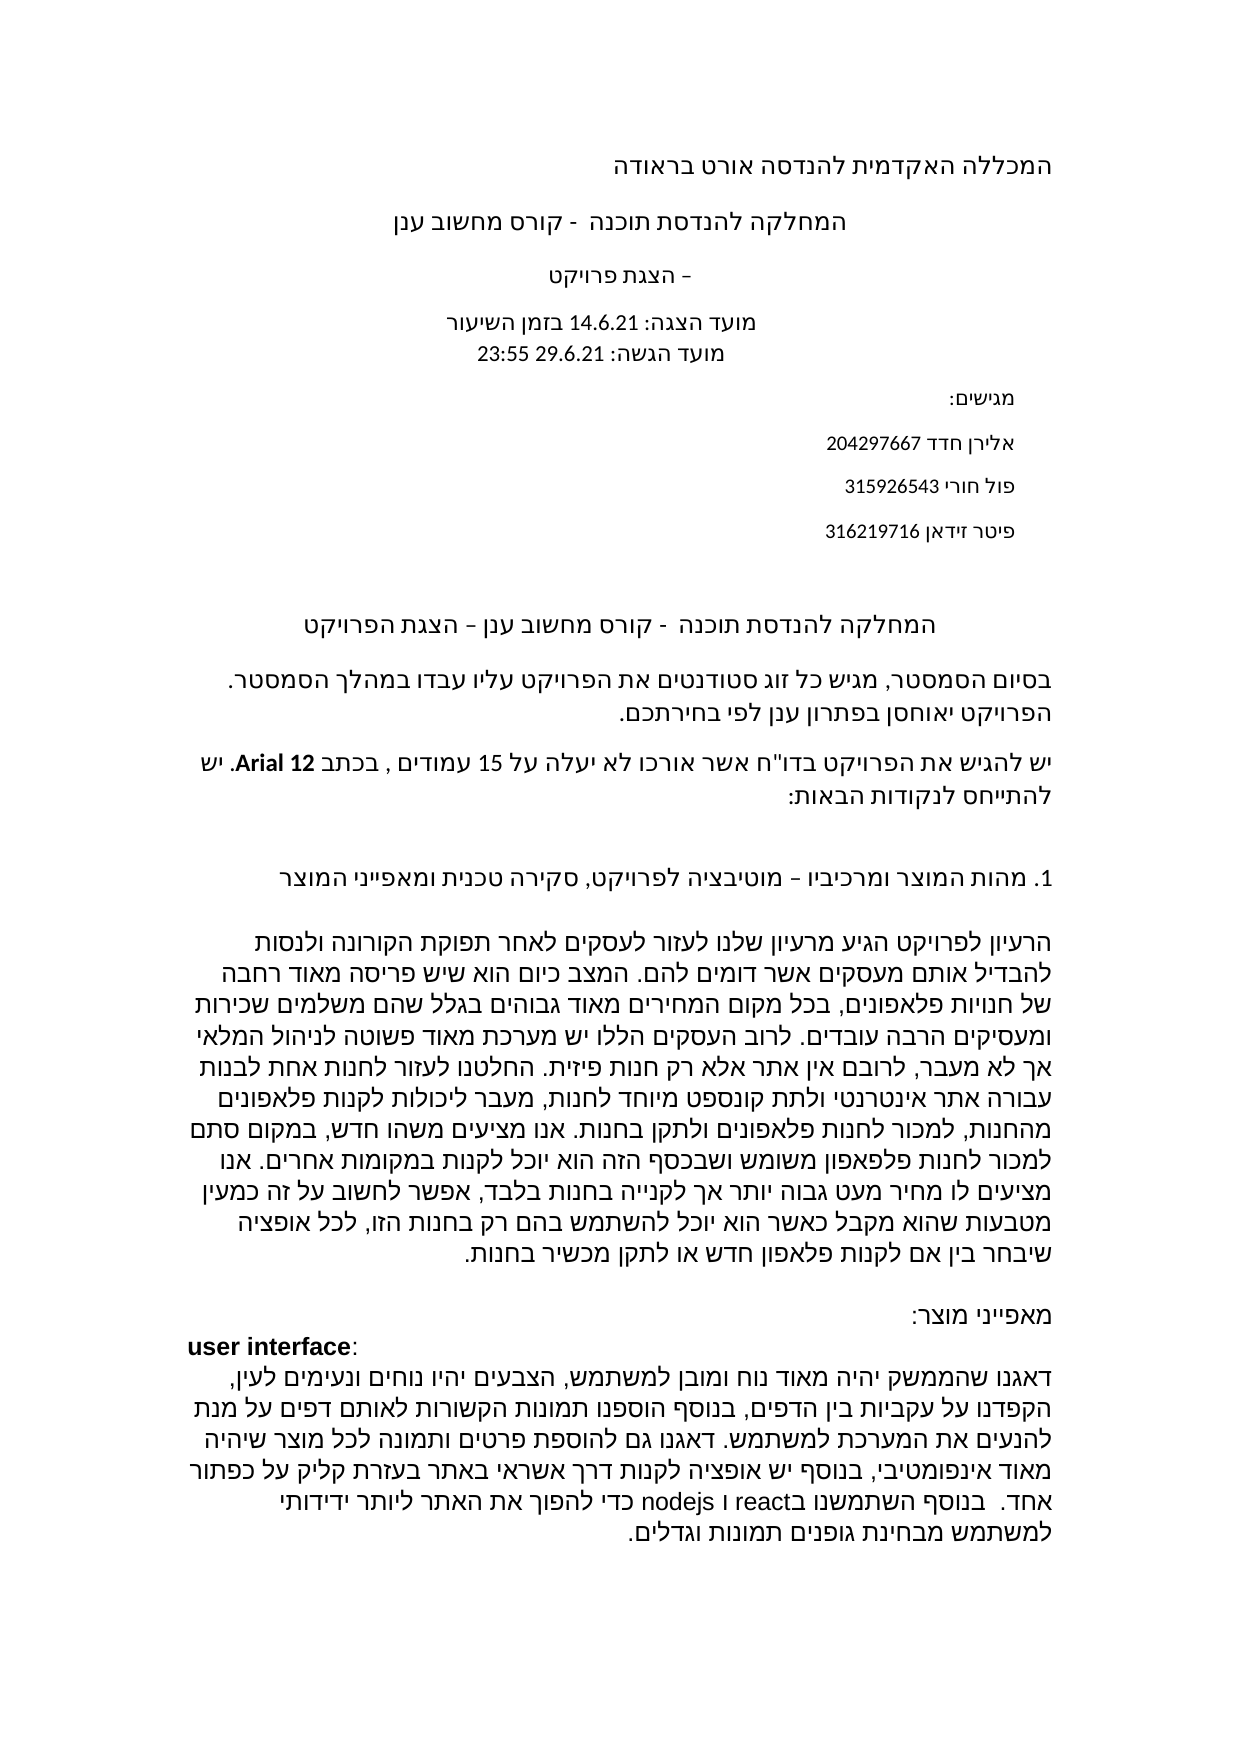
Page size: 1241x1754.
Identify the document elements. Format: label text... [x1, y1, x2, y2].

text דאגנו שהממשק יהיה מאוד נוח ומובן למשתמש, הצבעים יהיו נוחים ונעימים לעין, הקפדנו על עקביות בין הדפים, בנוסף הוספנו תמונות הקשורות לאותם דפים על מנת להנעים את המערכת למשתמש. דאגנו גם להוספת פרטים ותמונה לכל מוצר שיהיה מאוד אינפומטיבי, בנוסף יש אופציה לקנות דרך אשראי באתר בעזרת קליק על כפתור אחד. בנוסף השתמשנו בreact ו nodejs כדי להפוך את האתר ליותר ידידותי למשתמש מבחינת גופנים תמונות וגדלים. [187, 1363, 1053, 1547]
text יש להגיש את הפרויקט בדו"ח אשר אורכו לא יעלה על 15 עמודים , בכתב Arial 12. יש להתייחס לנקודות הבאות: [187, 747, 1053, 811]
text – הצגת פרויקט [187, 262, 1053, 290]
text :user interface [187, 1332, 1053, 1361]
text פיטר זידאן 316219716 [187, 518, 1015, 543]
text מועד הצגה: 14.6.21 בזמן השיעור [187, 308, 1015, 337]
text 1. מהות המוצר ומרכיביו – מוטיבציה לפרויקט, סקירה טכנית ומאפייני המוצר [187, 862, 1053, 893]
text המחלקה להנדסת תוכנה - קורס מחשוב ענן – הצגת הפרויקט [187, 609, 1053, 639]
text מאפייני מוצר: [187, 1301, 1053, 1329]
text פול חורי 315926543 [187, 474, 1015, 499]
text אלירן חדד 204297667 [187, 430, 1015, 455]
text בסיום הסמסטר, מגיש כל זוג סטודנטים את הפרויקט עליו עבדו במהלך הסמסטר. הפרויקט יאוחסן בפתרון ענן לפי בחירתכם. [187, 664, 1053, 728]
text המחלקה להנדסת תוכנה - קורס מחשוב ענן [187, 206, 1053, 236]
text הרעיון לפרויקט הגיע מרעיון שלנו לעזור לעסקים לאחר תפוקת הקורונה ולנסות להבדיל אותם מעסקים אשר דומים להם. המצב כיום הוא שיש פריסה מאוד רחבה של חנויות פלאפונים, בכל מקום המחירים מאוד גבוהים בגלל שהם משלמים שכירות ומעסיקים הרבה עובדים. לרוב העסקים הללו יש מערכת מאוד פשוטה לניהול המלאי אך לא מעבר, לרובם אין אתר אלא רק חנות פיזית. החלטנו לעזור לחנות אחת לבנות עבורה אתר אינטרנטי ולתת קונספט מיוחד לחנות, מעבר ליכולות לקנות פלאפונים מהחנות, למכור לחנות פלאפונים ולתקן בחנות. אנו מציעים משהו חדש, במקום סתם למכור לחנות פלפאפון משומש ושבכסף הזה הוא יוכל לקנות במקומות אחרים. אנו מציעים לו מחיר מעט גבוה יותר אך לקנייה בחנות בלבד, אפשר לחשוב על זה כמעין מטבעות שהוא מקבל כאשר הוא יוכל להשתמש בהם רק בחנות הזו, לכל אופציה שיבחר בין אם לקנות פלאפון חדש או לתקן מכשיר בחנות. [187, 928, 1053, 1267]
text מגישים: [187, 386, 1015, 411]
text מועד הגשה: 29.6.21 23:55 [187, 339, 1015, 367]
text המכללה האקדמית להנדסה אורט בראודה [187, 150, 1053, 181]
